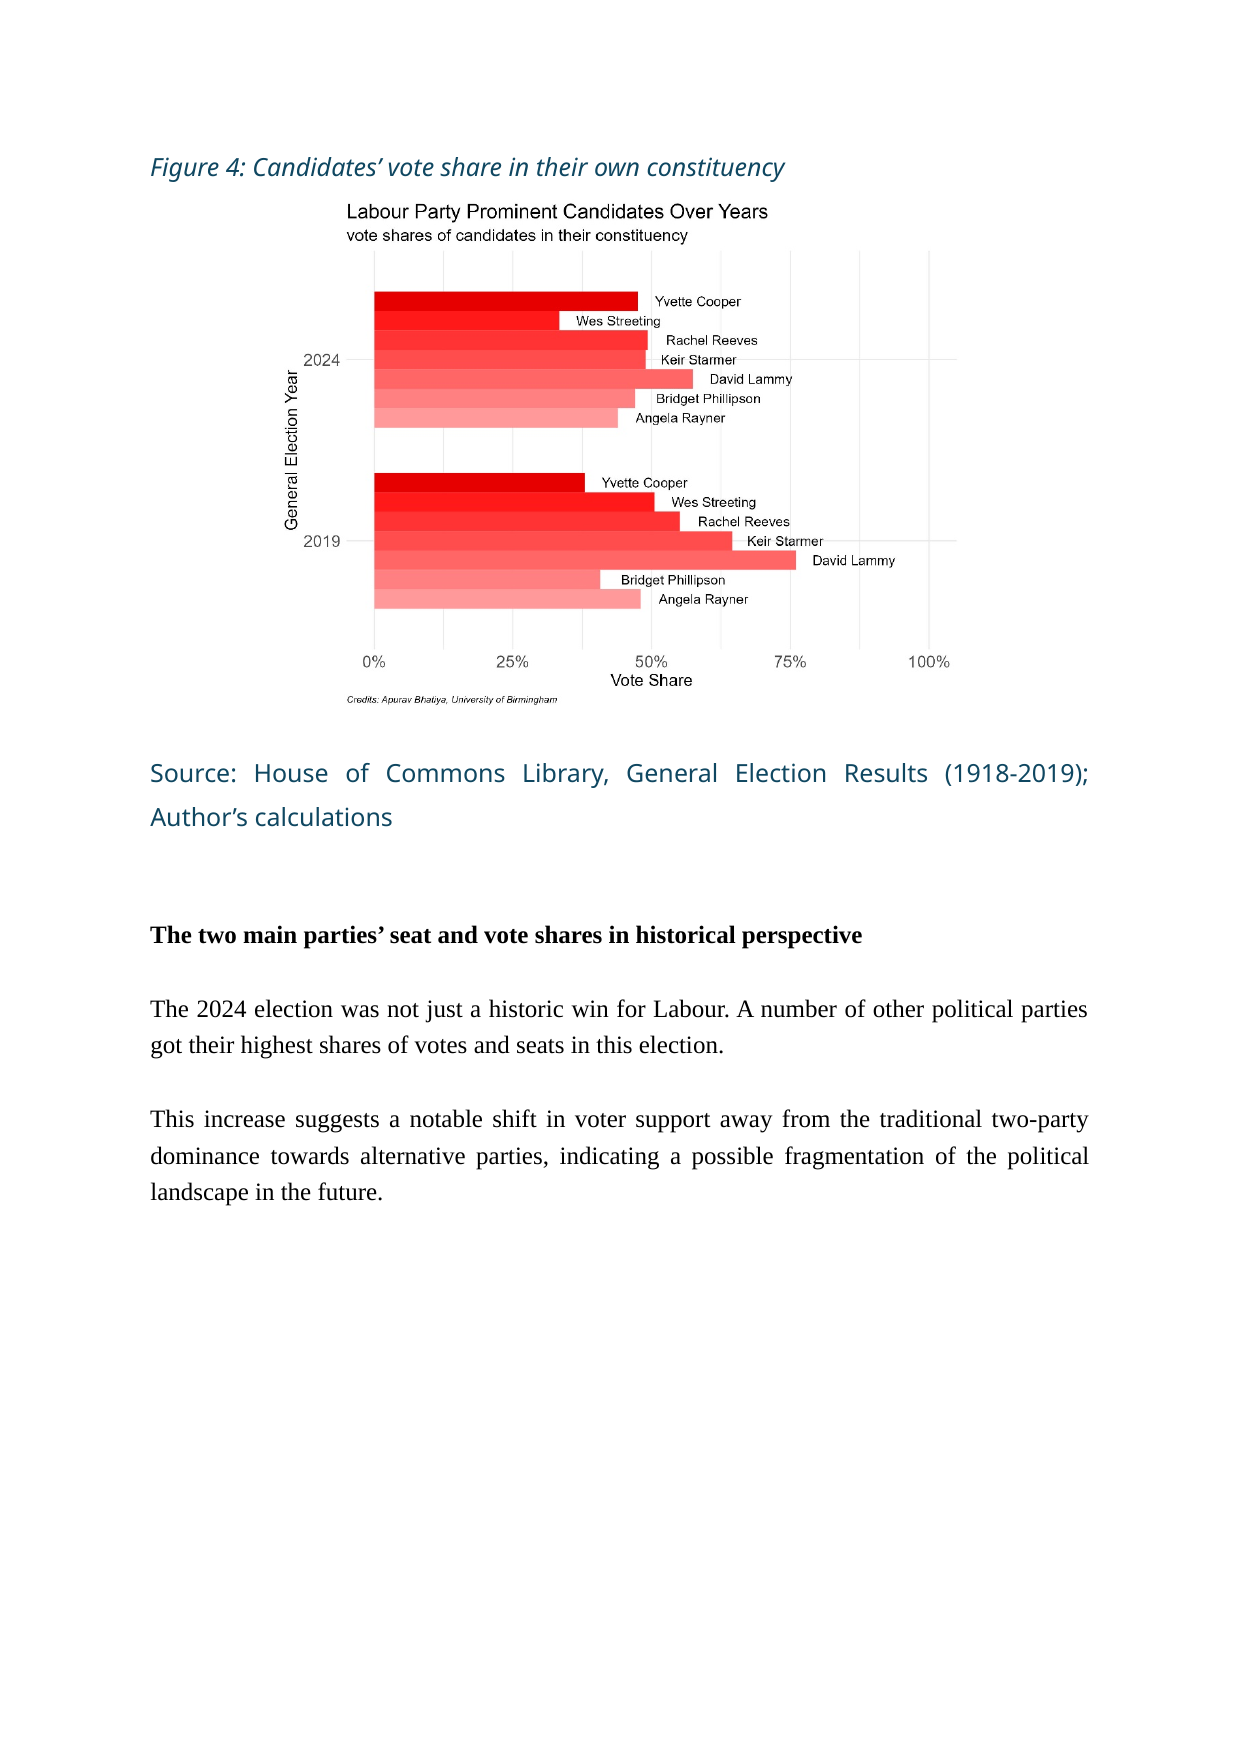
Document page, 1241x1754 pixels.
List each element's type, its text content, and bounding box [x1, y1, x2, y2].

picture [278, 197, 963, 711]
text This increase suggests a notable shift in voter support away from the traditional two-party dominance towards alternative parties, indicating a possible fragmentation of the political landscape in the future. [150, 1104, 1090, 1206]
text The 2024 election was not just a historic win for Labour. A number of other political parties got their highest shares of votes and seats in this election. [150, 994, 1090, 1059]
subtitle Source: House of Commons Library, General Election Results (1918-2019); Author’s calculations [150, 756, 1090, 833]
subtitle Figure 4: Candidates’ vote share in their own constituency [150, 150, 1090, 184]
text The two main parties’ seat and vote shares in historical perspective [150, 920, 1090, 949]
